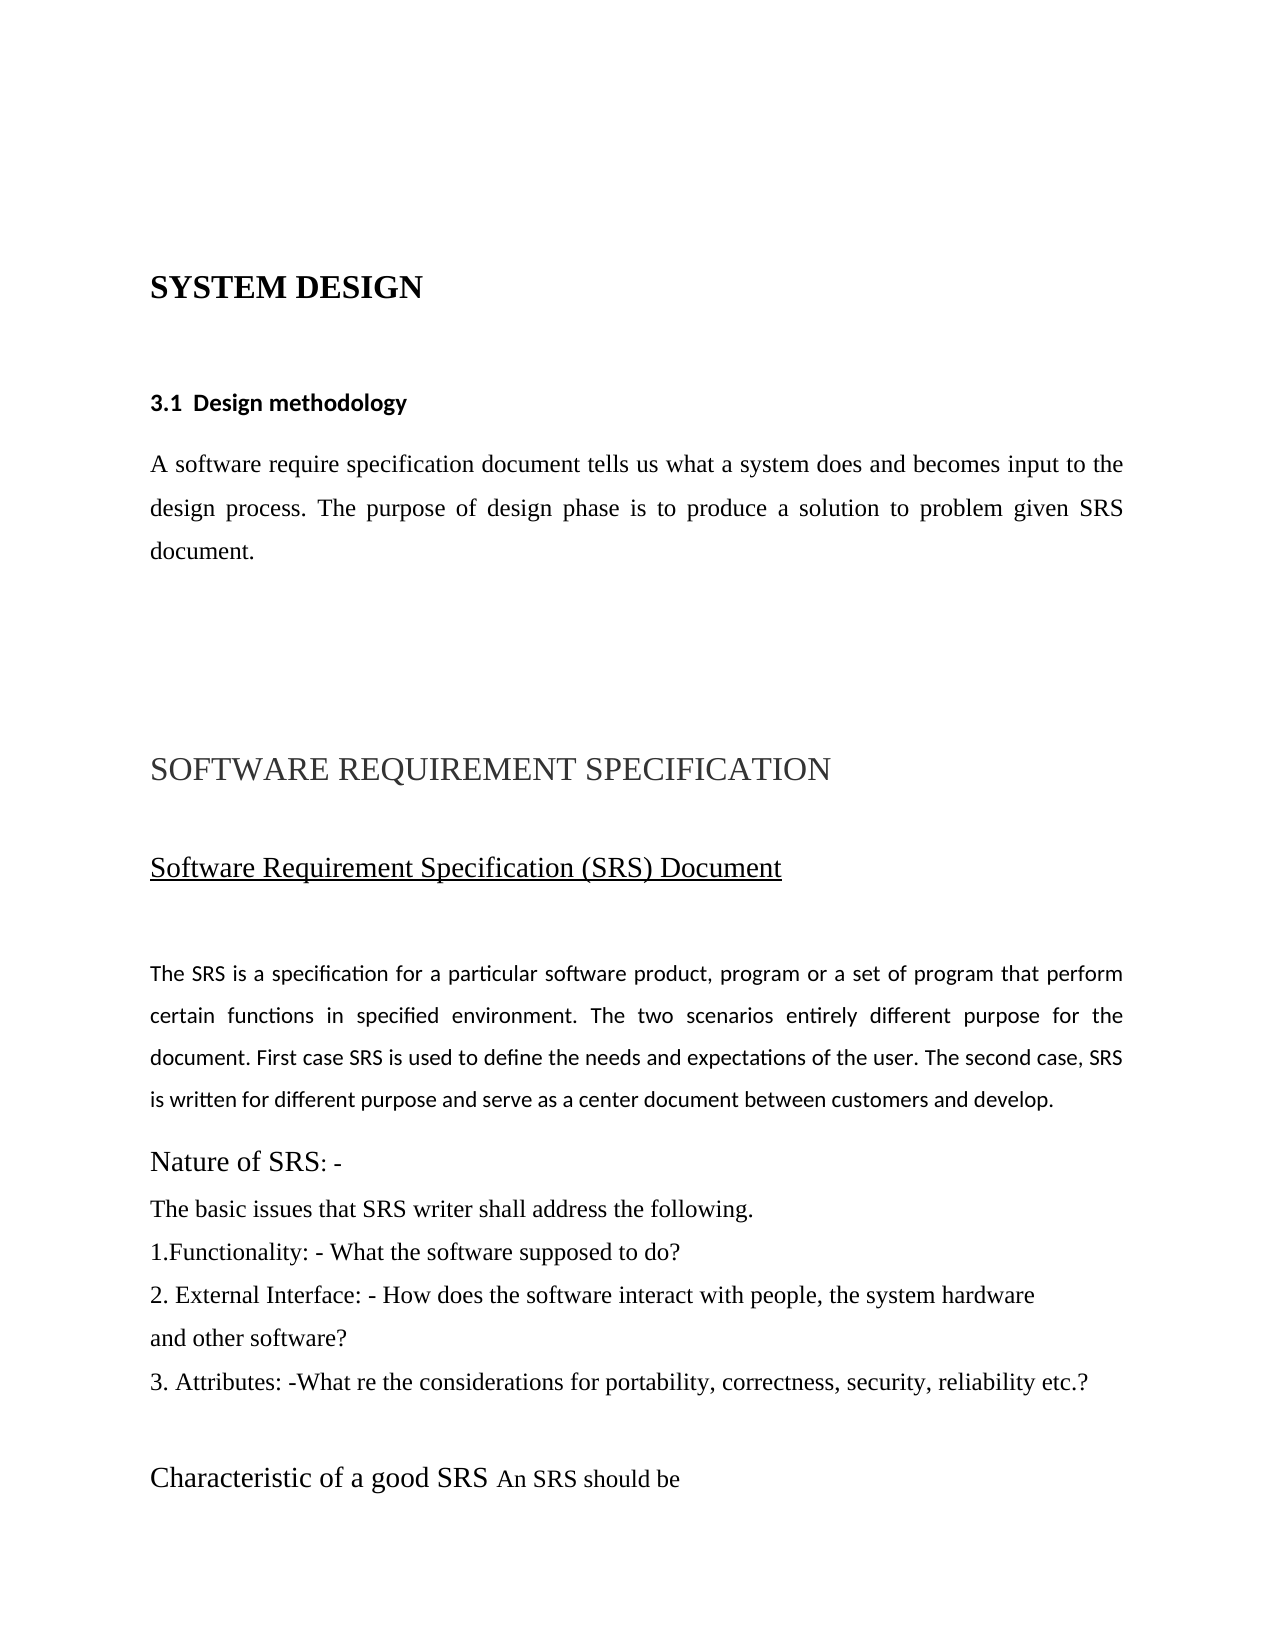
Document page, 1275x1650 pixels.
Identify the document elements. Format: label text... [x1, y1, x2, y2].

text 3.1 Design methodology [150, 387, 1125, 418]
text A software require specification document tells us what a system does and becomes input to the design process. The purpose of design phase is to produce a solution to problem given SRS document. [150, 449, 1125, 564]
text and other software? [150, 1323, 1125, 1352]
text 2. External Interface: - How does the software interact with people, the system hardware [150, 1280, 1125, 1309]
text Software Requirement Specification (SRS) Document [150, 850, 1125, 884]
text The basic issues that SRS writer shall address the following. [150, 1194, 1125, 1223]
text 3. Attributes: -What re the considerations for portability, correctness, security, reliability etc.? [150, 1367, 1125, 1395]
text SOFTWARE REQUIREMENT SPECIFICATION [150, 749, 1125, 788]
text 1.Functionality: - What the software supposed to do? [150, 1237, 1125, 1266]
text Nature of SRS: - [150, 1144, 1125, 1177]
text The SRS is a specification for a particular software product, program or a set of program that perform certain functions in specified environment. The two scenarios entirely different purpose for the document. First case SRS is used to define the needs and expectations of the user. The second case, SRS is written for different purpose and serve as a center document between customers and develop. [150, 959, 1125, 1113]
subtitle SYSTEM DESIGN [150, 267, 1125, 306]
text Characteristic of a good SRS An SRS should be [150, 1460, 1125, 1493]
